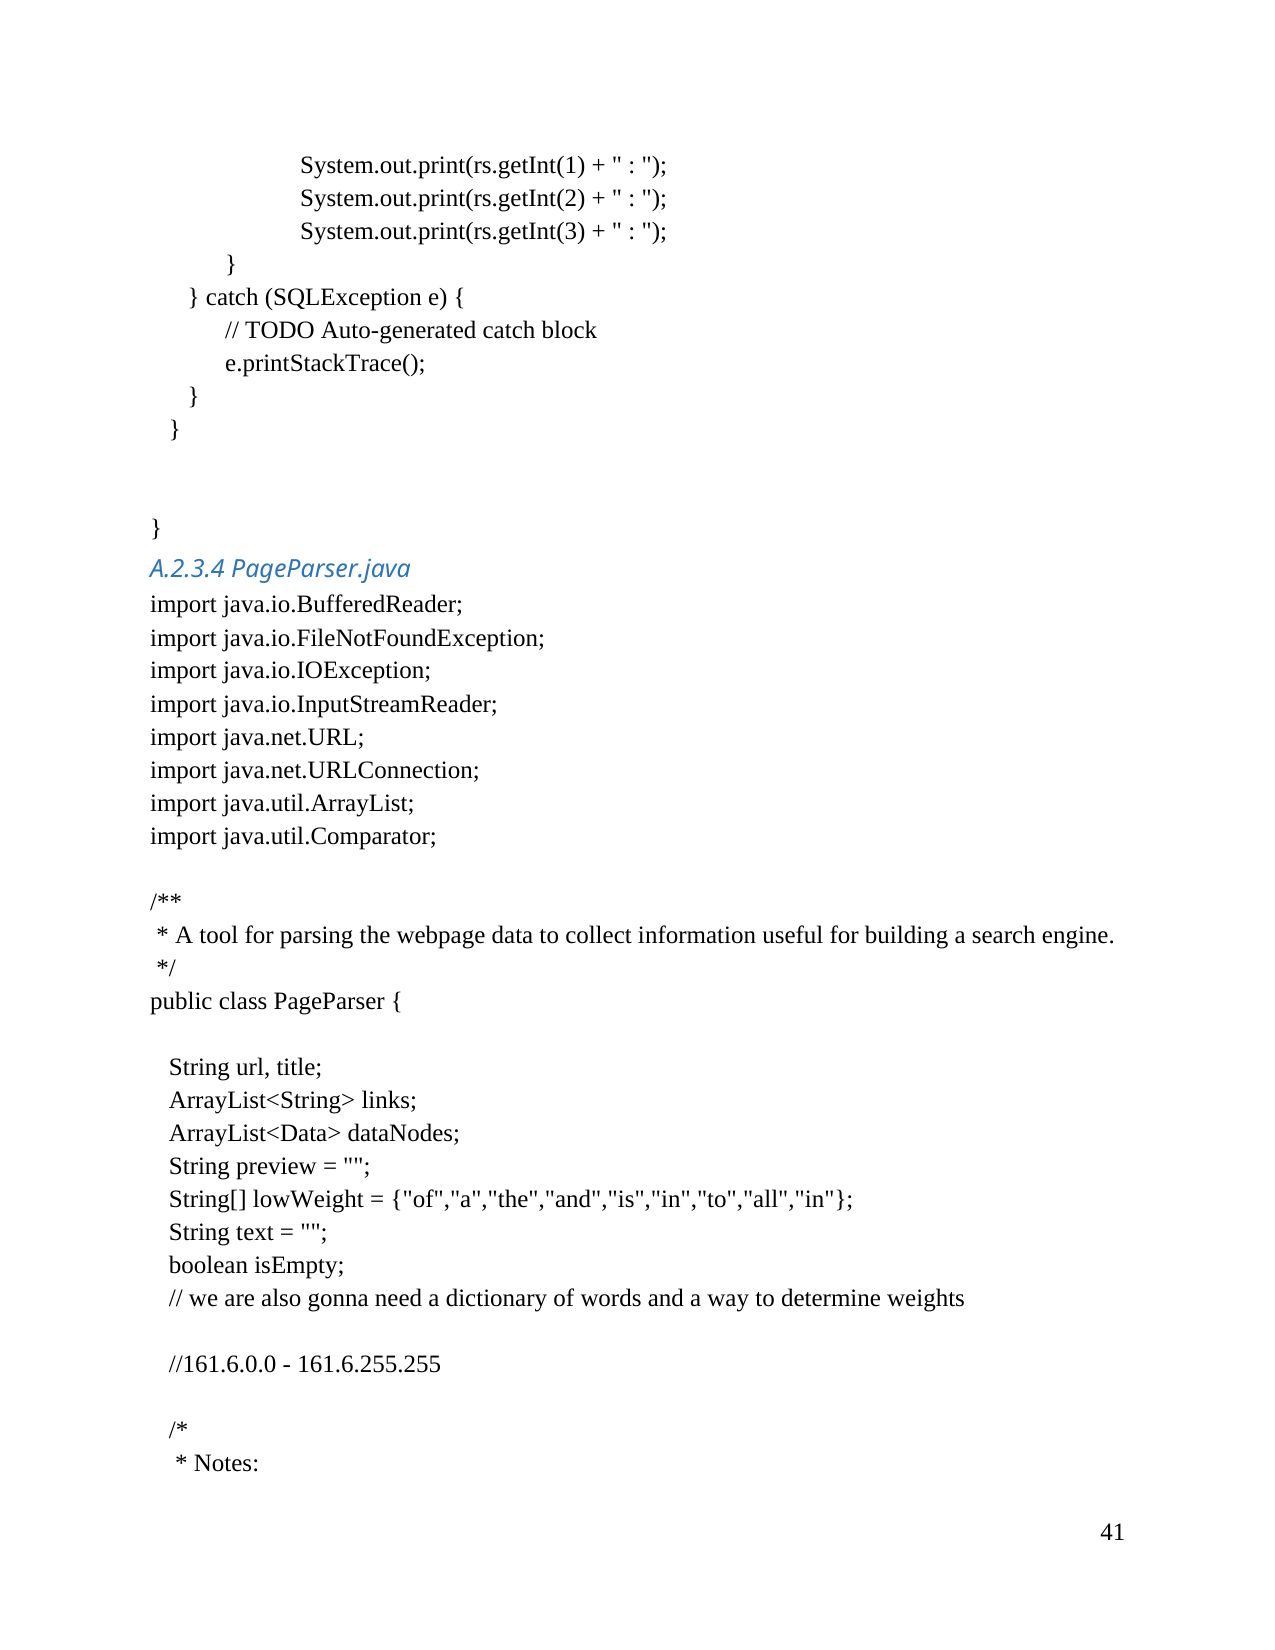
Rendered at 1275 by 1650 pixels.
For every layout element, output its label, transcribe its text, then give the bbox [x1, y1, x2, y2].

text System.out.print(rs.getInt(2) + " : "); [150, 183, 1125, 212]
text ArrayList<Data> dataNodes; [150, 1118, 1125, 1147]
text //161.6.0.0 - 161.6.255.255 [150, 1349, 1125, 1378]
text } [150, 381, 1125, 410]
text import java.net.URL; [150, 722, 1125, 750]
text import java.io.InputStreamReader; [150, 689, 1125, 717]
text import java.util.ArrayList; [150, 788, 1125, 816]
text * Notes: [150, 1448, 1125, 1477]
text String text = ""; [150, 1217, 1125, 1246]
text /* [150, 1415, 1125, 1444]
text String[] lowWeight = {"of","a","the","and","is","in","to","all","in"}; [150, 1184, 1125, 1213]
text import java.util.Comparator; [150, 821, 1125, 849]
text public class PageParser { [150, 986, 1125, 1014]
subtitle A.2.3.4 PageParser.java [150, 550, 1125, 584]
text import java.io.FileNotFoundException; [150, 623, 1125, 651]
text */ [150, 953, 1125, 982]
text import java.io.IOException; [150, 656, 1125, 684]
text System.out.print(rs.getInt(1) + " : "); [150, 150, 1125, 179]
text * A tool for parsing the webpage data to collect information useful for building a search engine. [150, 920, 1125, 948]
text System.out.print(rs.getInt(3) + " : "); [150, 216, 1125, 245]
text } [150, 414, 1125, 443]
text /** [150, 887, 1125, 916]
text import java.net.URLConnection; [150, 755, 1125, 783]
text } [150, 513, 1125, 542]
text import java.io.BufferedReader; [150, 589, 1125, 618]
text boolean isEmpty; [150, 1250, 1125, 1279]
text // TODO Auto-generated catch block [150, 315, 1125, 344]
text ArrayList<String> links; [150, 1085, 1125, 1114]
text } catch (SQLException e) { [150, 282, 1125, 311]
text } [150, 249, 1125, 278]
text String preview = ""; [150, 1151, 1125, 1180]
text String url, title; [150, 1052, 1125, 1081]
text // we are also gonna need a dictionary of words and a way to determine weights [150, 1283, 1125, 1312]
text e.printStackTrace(); [150, 348, 1125, 377]
